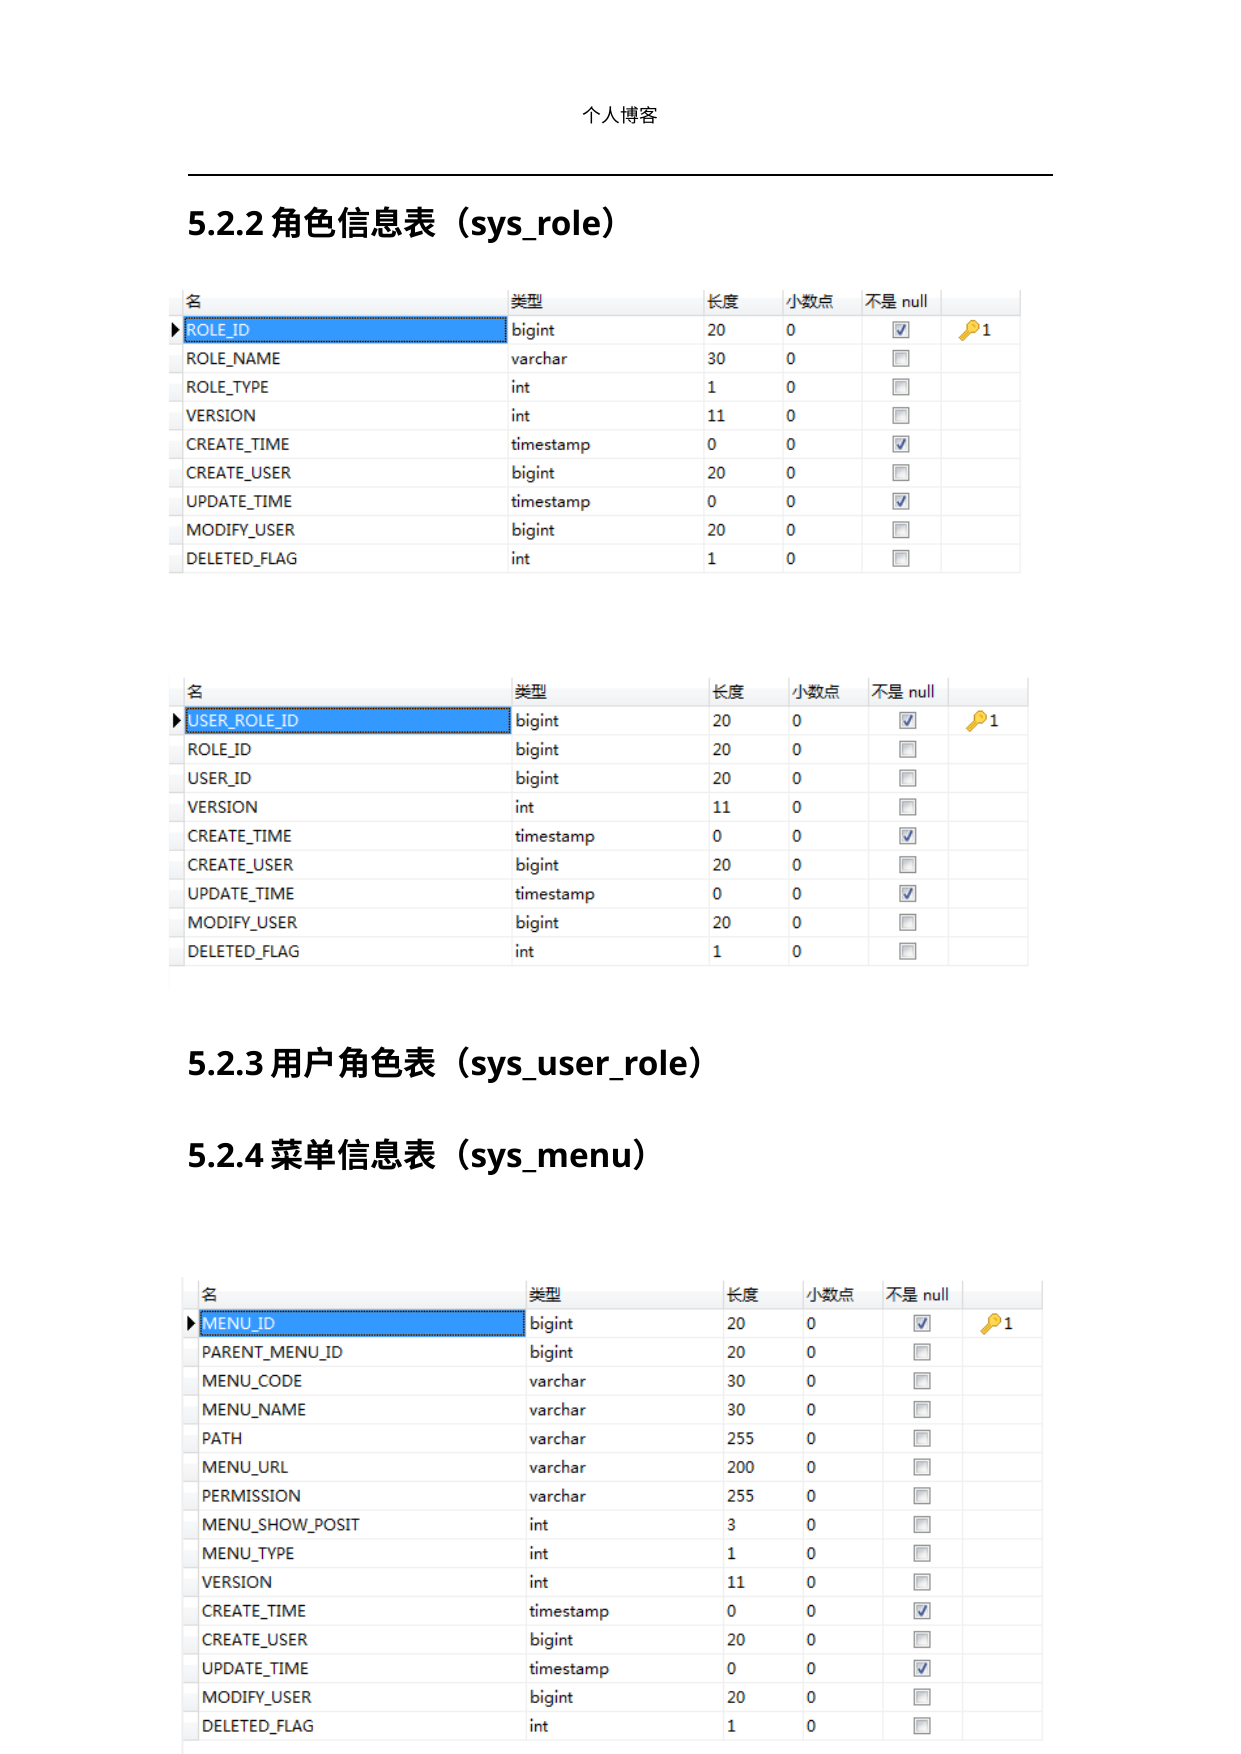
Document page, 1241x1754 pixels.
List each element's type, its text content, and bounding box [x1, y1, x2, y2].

subtitle 5.2.2角色信息表（sys_role） [187, 189, 1053, 254]
subtitle 5.2.4菜单信息表（sys_menu） [187, 1121, 1053, 1186]
picture [168, 290, 1034, 589]
picture [181, 1277, 1047, 1754]
picture [168, 674, 1034, 990]
